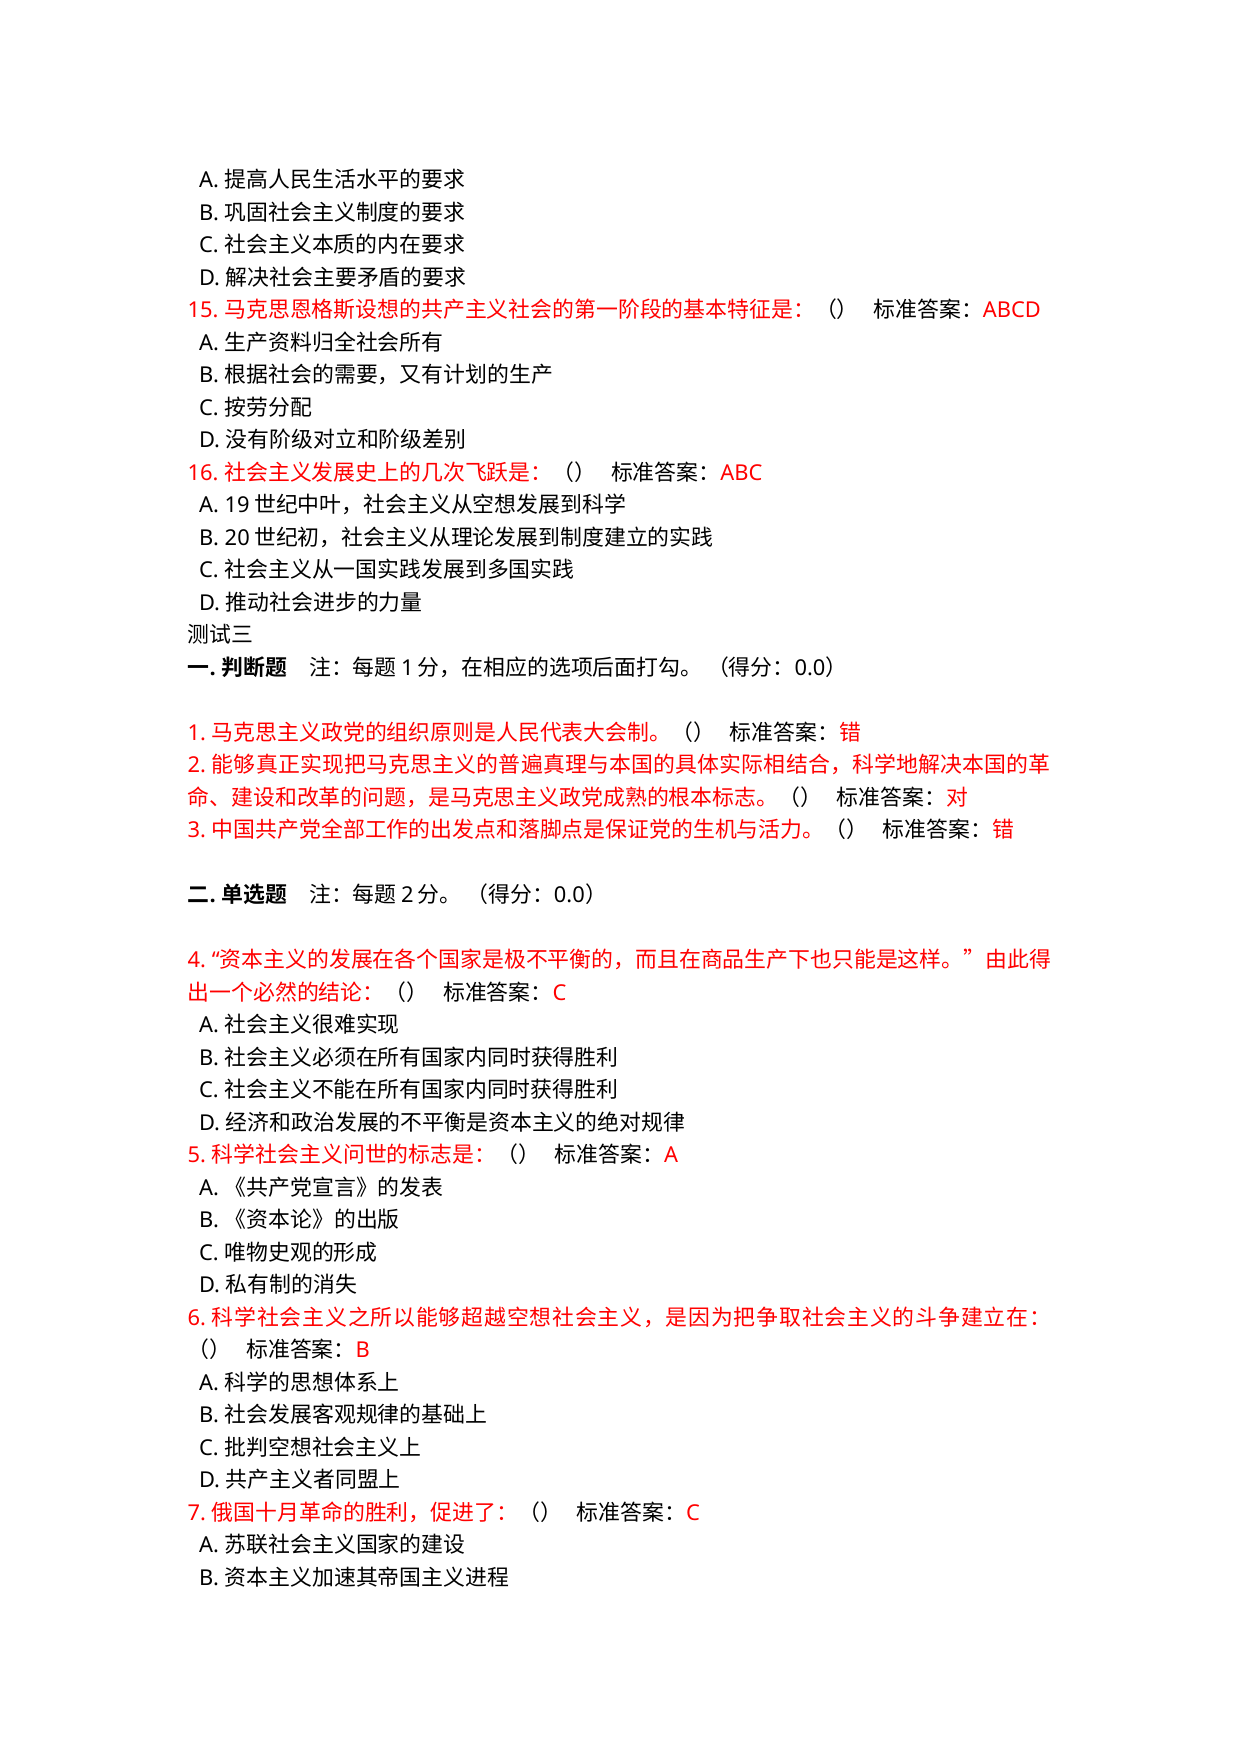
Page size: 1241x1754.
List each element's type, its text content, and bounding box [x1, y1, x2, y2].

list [187, 162, 1053, 617]
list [187, 649, 1053, 1592]
list 测试三 [187, 617, 1053, 649]
